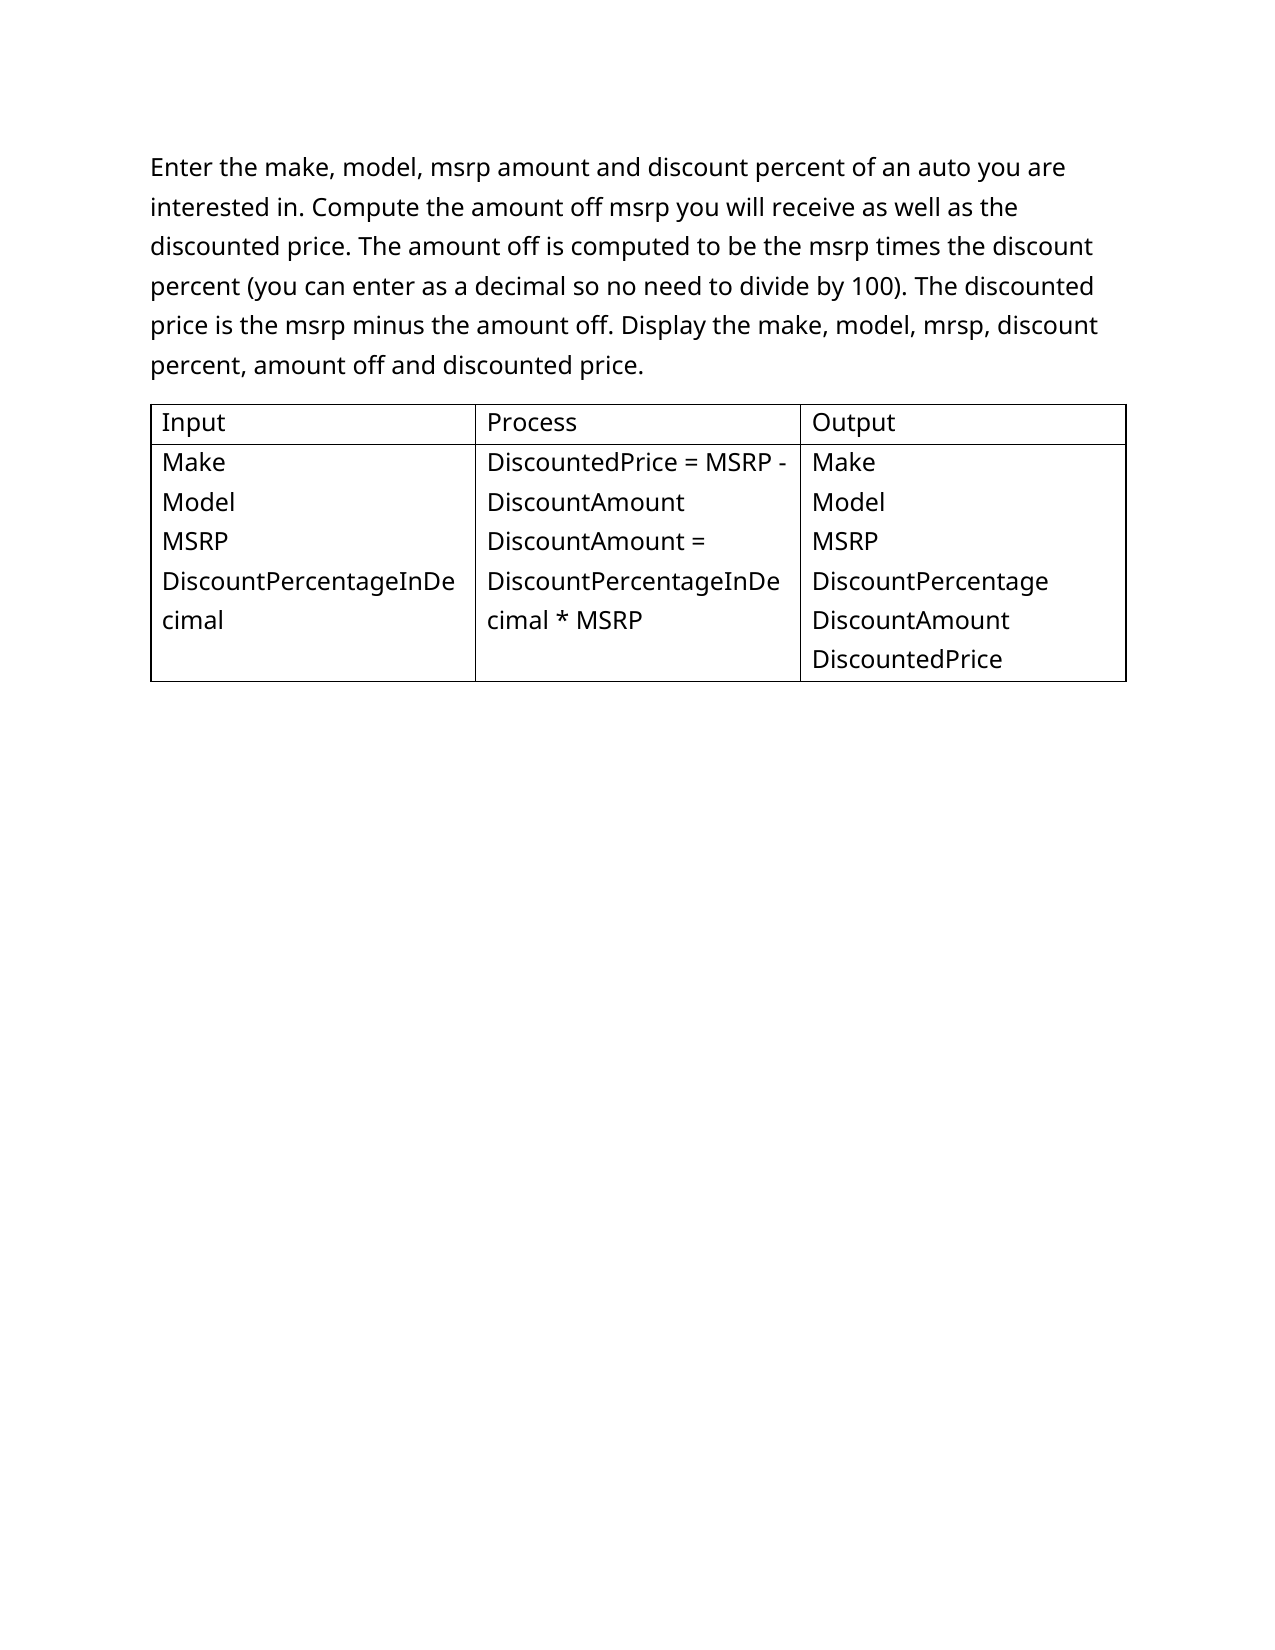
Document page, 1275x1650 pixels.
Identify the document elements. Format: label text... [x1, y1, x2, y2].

table_cell DiscountedPrice = MSRP - DiscountAmount DiscountAmount = DiscountPercentageInDecimal * MSRP [476, 445, 800, 681]
table_cell Make Model MSRP DiscountPercentageInDecimal [152, 445, 475, 681]
text Enter the make, model, msrp amount and discount percent of an auto you are interested in. Compute the amount off msrp you will receive as well as the discounted price. The amount off is computed to be the msrp times the discount percent (you can enter as a decimal so no need to divide by 100). The discounted price is the msrp minus the amount off. Display the make, model, mrsp, discount percent, amount off and discounted price. [150, 150, 1125, 381]
table_header Process [476, 405, 800, 444]
table_cell Make Model MSRP DiscountPercentage DiscountAmount DiscountedPrice [801, 445, 1125, 681]
table_header Input [152, 405, 475, 444]
table_header Output [801, 405, 1125, 444]
